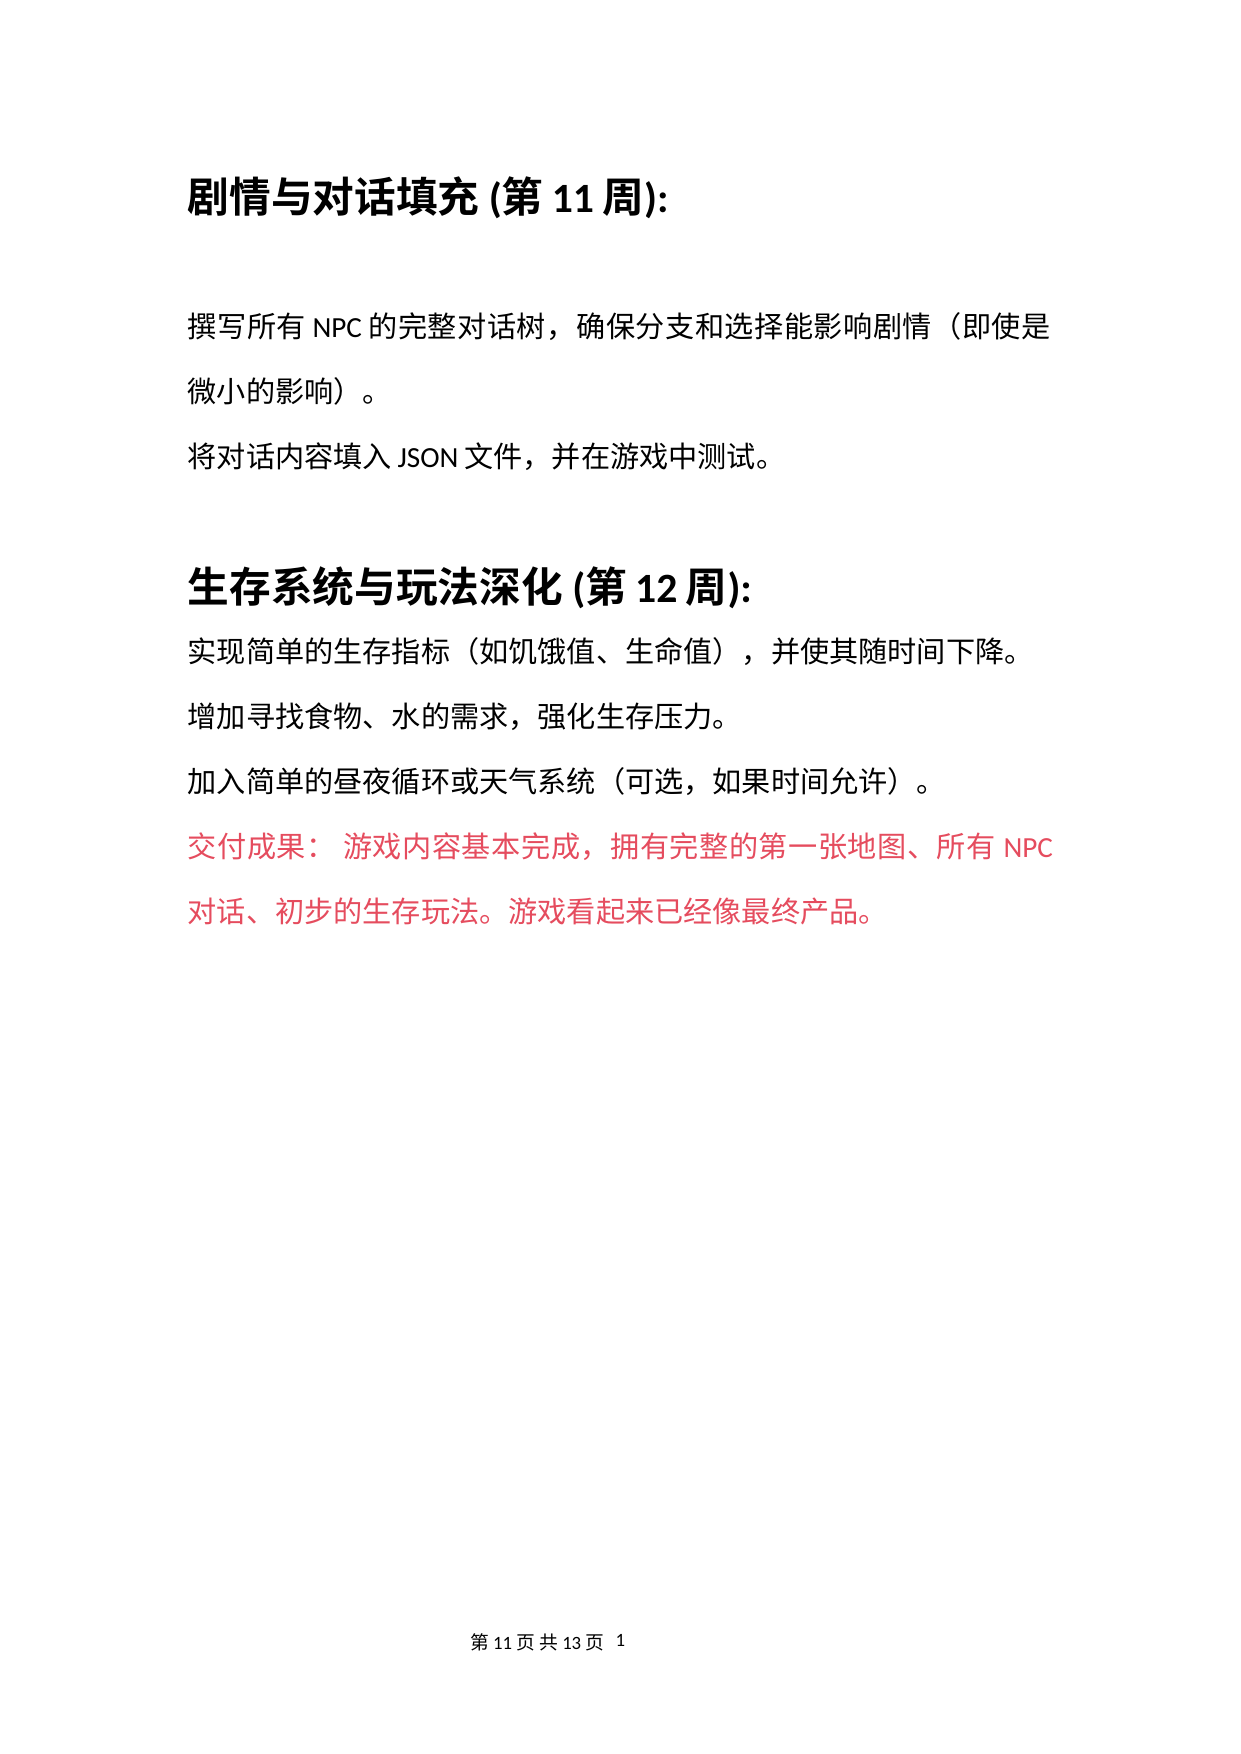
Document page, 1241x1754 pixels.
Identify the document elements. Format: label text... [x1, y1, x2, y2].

text 交付成果： 游戏内容基本完成，拥有完整的第一张地图、所有NPC对话、初步的生存玩法。游戏看起来已经像最终产品。 [187, 812, 1053, 942]
text 实现简单的生存指标（如饥饿值、生命值），并使其随时间下降。 [187, 617, 1053, 682]
text 剧情与对话填充 (第11周): [187, 162, 1053, 227]
text 生存系统与玩法深化 (第12周): [187, 552, 1053, 617]
text 增加寻找食物、水的需求，强化生存压力。 [187, 682, 1053, 747]
text 加入简单的昼夜循环或天气系统（可选，如果时间允许）。 [187, 747, 1053, 812]
text 将对话内容填入JSON文件，并在游戏中测试。 [187, 422, 1053, 487]
text 撰写所有NPC的完整对话树，确保分支和选择能影响剧情（即使是微小的影响）。 [187, 292, 1053, 422]
